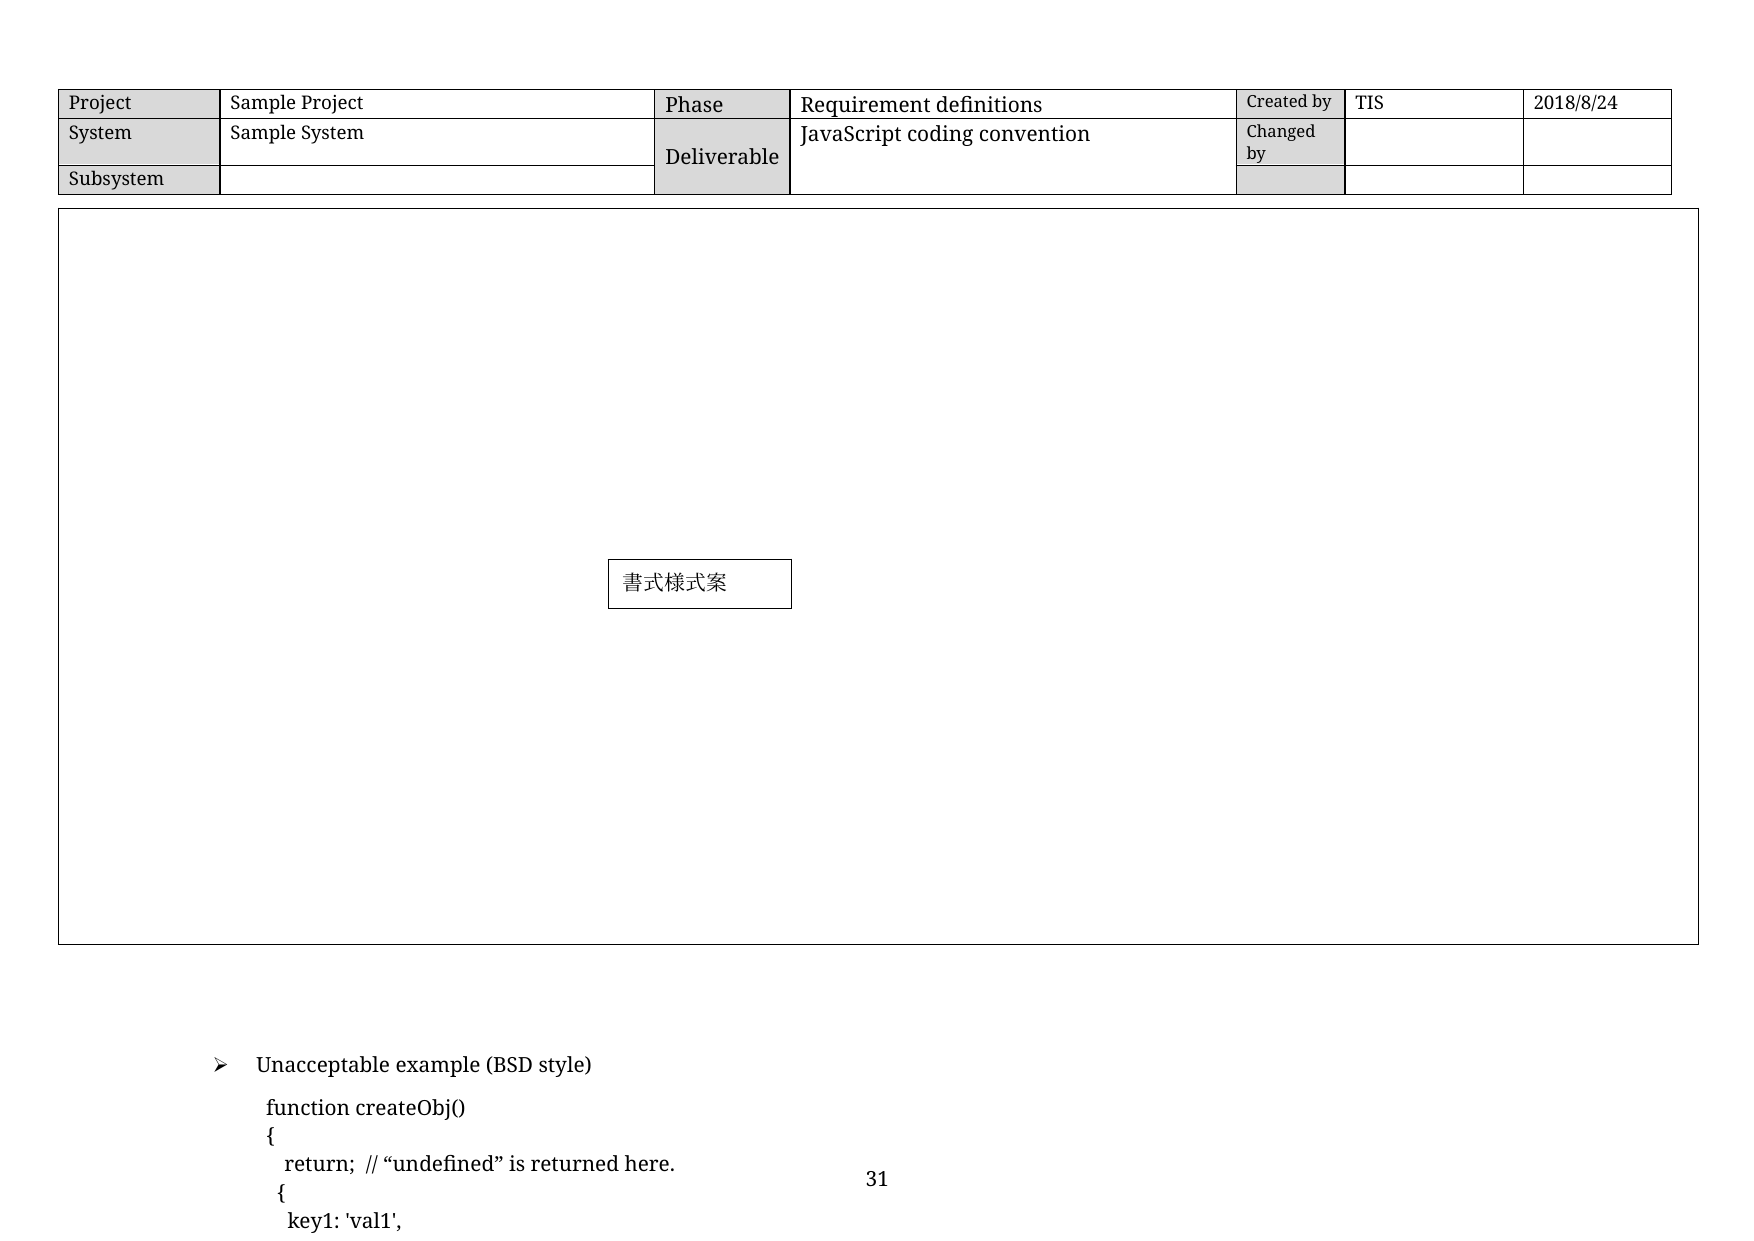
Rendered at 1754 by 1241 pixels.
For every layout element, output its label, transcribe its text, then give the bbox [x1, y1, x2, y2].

list Unacceptable example (BSD style) [212, 1055, 1695, 1076]
